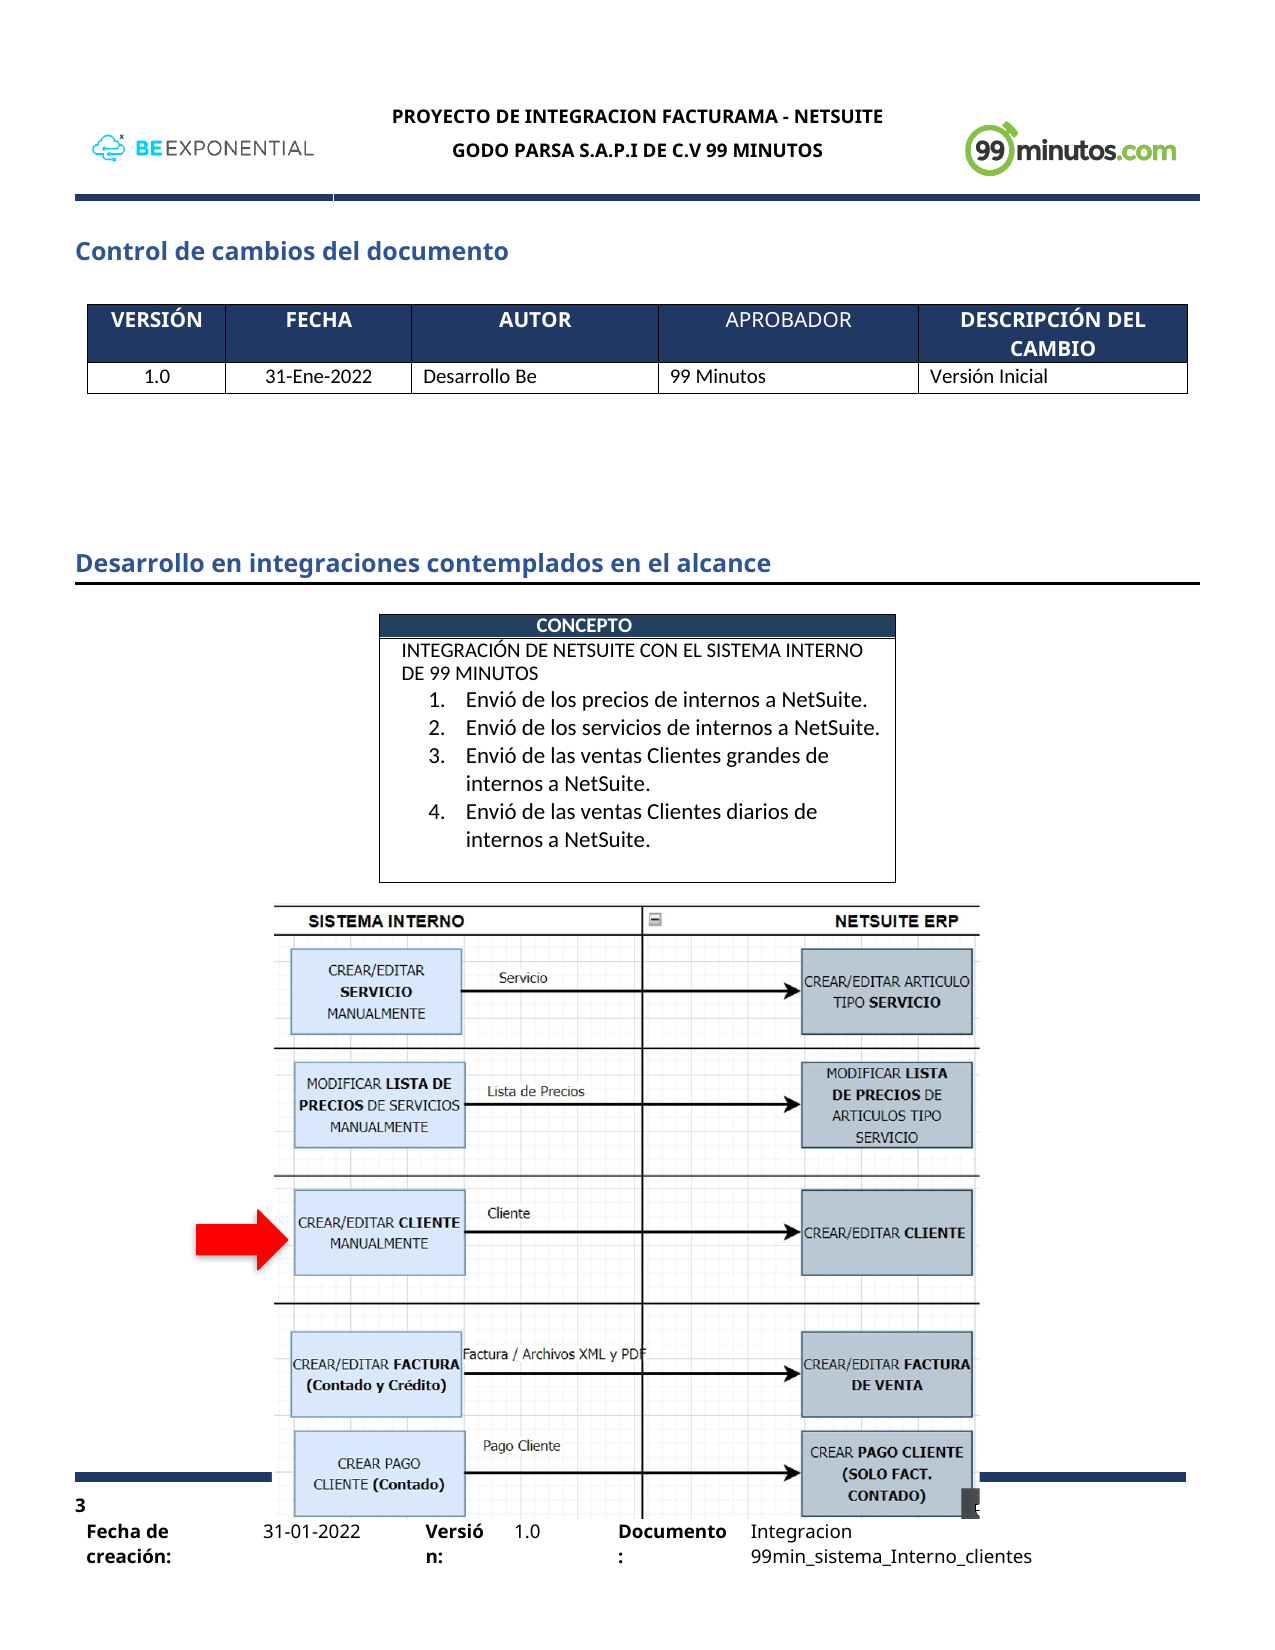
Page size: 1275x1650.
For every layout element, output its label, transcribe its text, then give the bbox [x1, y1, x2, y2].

table_header VERSIÓN [88, 305, 225, 362]
table_header AUTOR [412, 305, 658, 362]
subtitle Control de cambios del documento [75, 234, 1200, 270]
table_cell 31-Ene-2022 [226, 363, 411, 393]
table_cell Versión Inicial [919, 363, 1187, 393]
table_header FECHA [226, 305, 411, 362]
table_cell 99 Minutos [659, 363, 918, 393]
picture [87, 128, 322, 168]
picture [271, 885, 980, 1519]
table_cell INTEGRACIÓN DE NETSUITE CON EL SISTEMA INTERNO DE 99 MINUTOS Envió de los precios de internos a NetSuite. Envió de los servicios de internos a NetSuite. Envió de las ventas Clientes grandes de internos a NetSuite. Envió de las ventas Clientes diarios de internos a NetSuite. [380, 639, 895, 882]
table_header DESCRIPCIÓN DEL CAMBIO [919, 305, 1187, 362]
table_header CONCEPTO [380, 615, 895, 637]
table_cell 1.0 [88, 363, 225, 393]
table_cell Desarrollo Be [412, 363, 658, 393]
picture [965, 121, 1176, 176]
subtitle Desarrollo en integraciones contemplados en el alcance [75, 546, 1200, 582]
table_header APROBADOR [659, 305, 918, 362]
